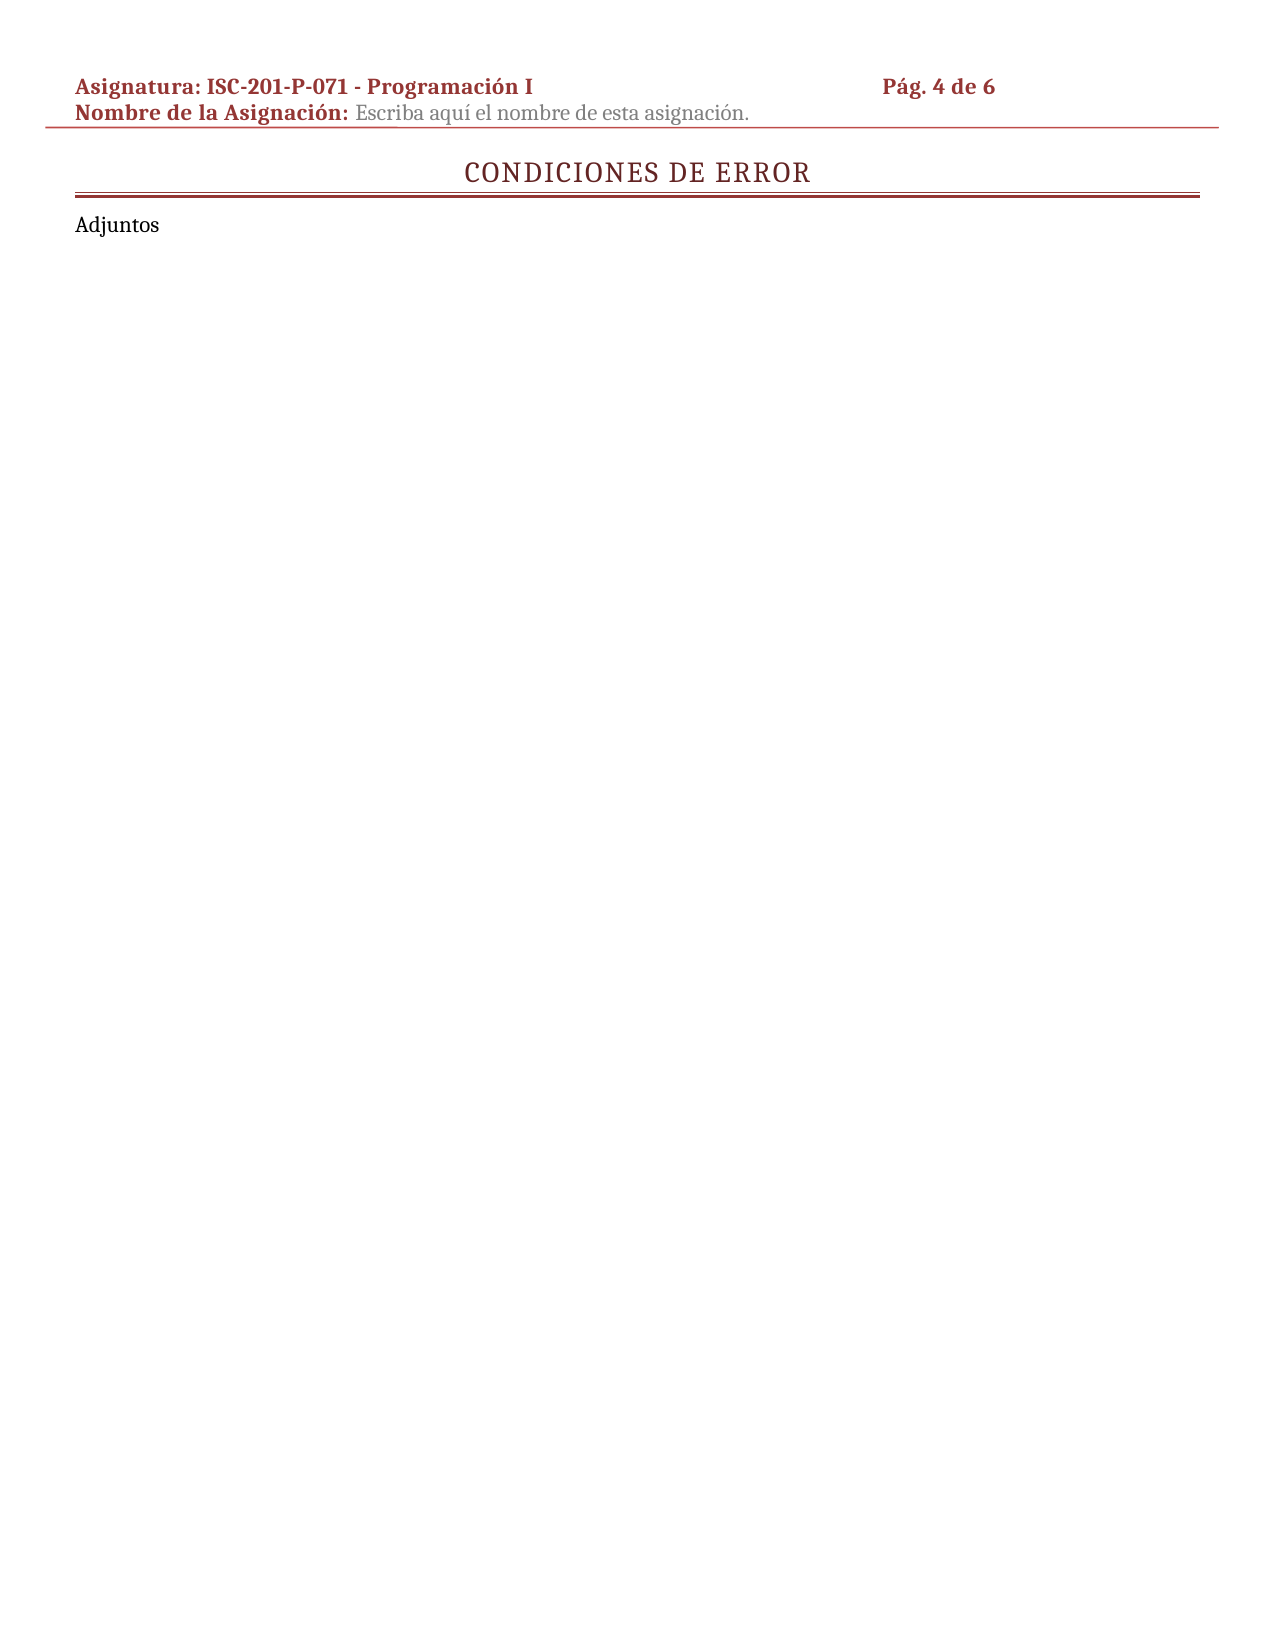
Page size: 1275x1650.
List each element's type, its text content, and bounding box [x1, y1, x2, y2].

subtitle Condiciones de Error [75, 156, 1200, 192]
